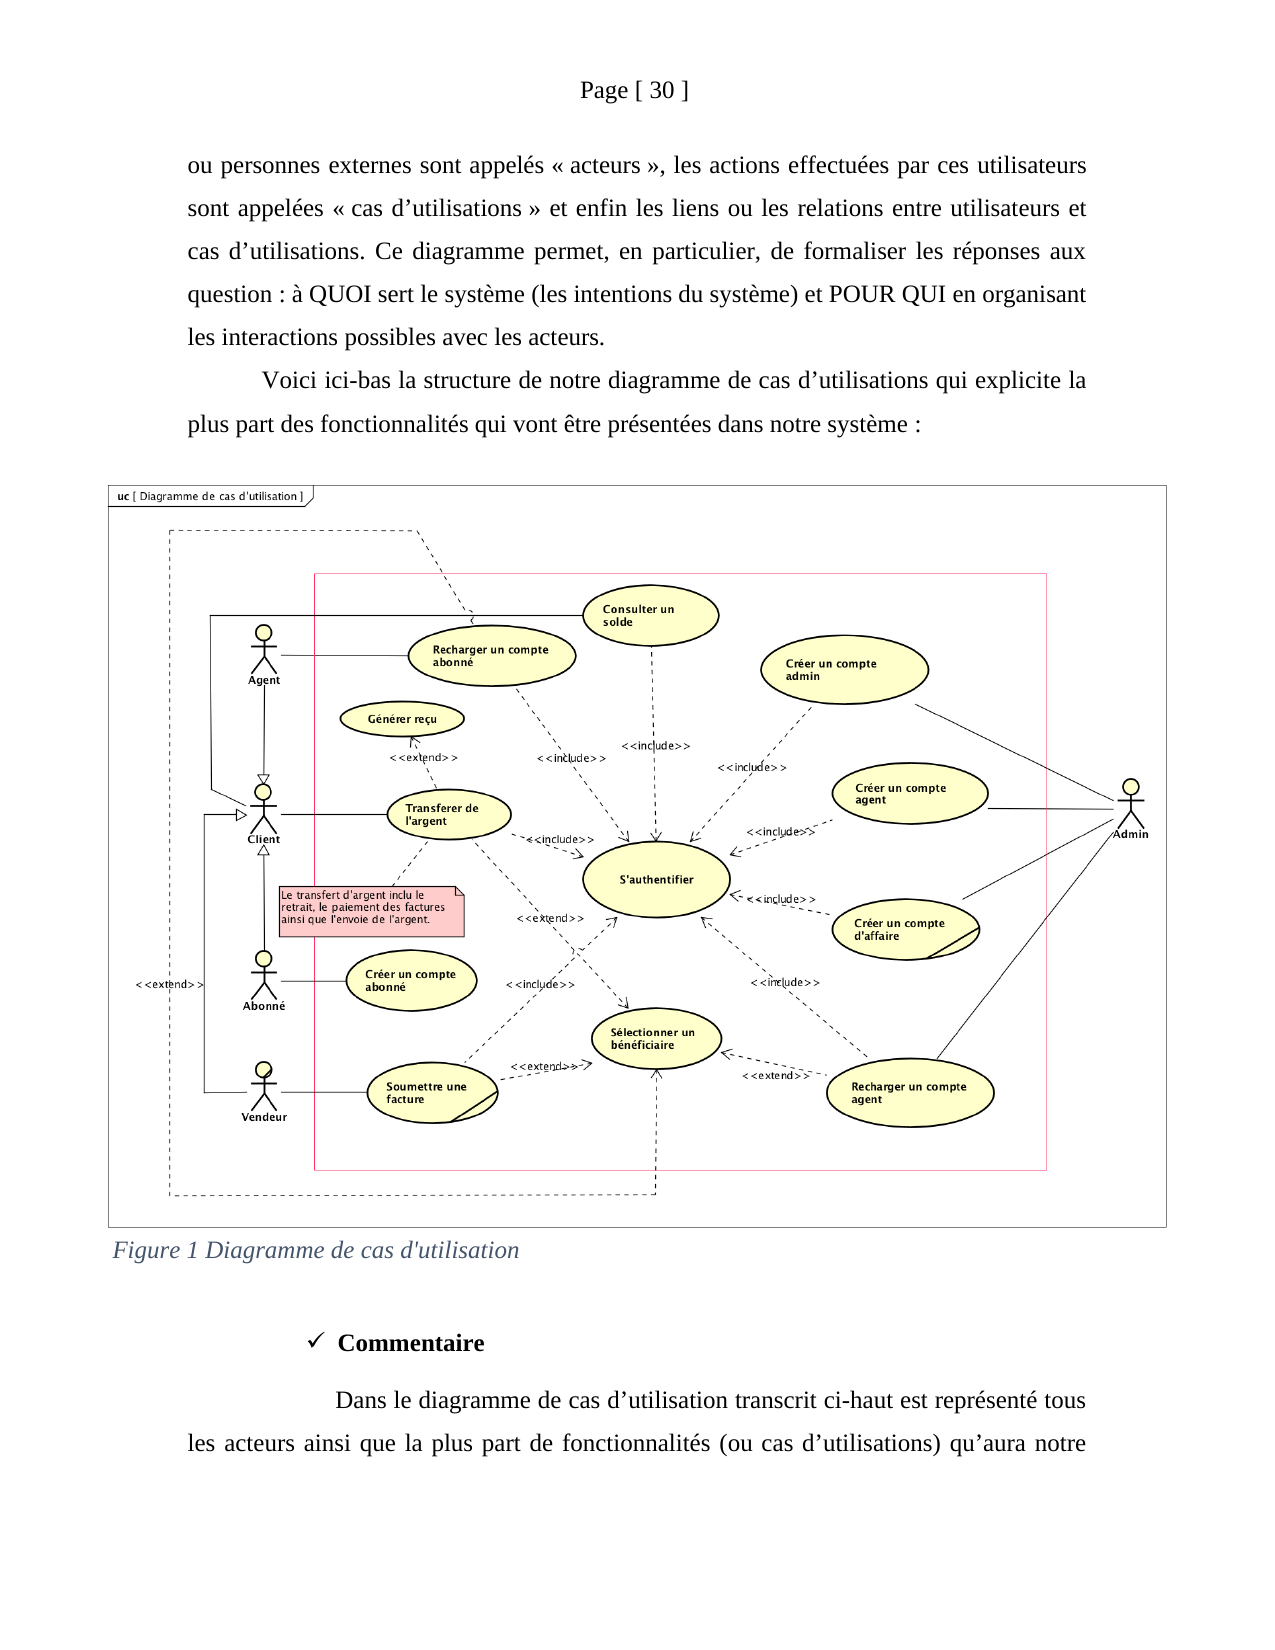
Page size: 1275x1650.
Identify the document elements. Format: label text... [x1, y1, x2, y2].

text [187, 1385, 1087, 1457]
picture [99, 476, 1174, 1235]
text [187, 150, 1087, 351]
list Commentaire [291, 1328, 1087, 1357]
text Voici ici-bas la structure de notre diagramme de cas d’utilisations qui explicite la plus part des fonctionnalités qui vont être présentées dans notre système : [187, 366, 1087, 437]
